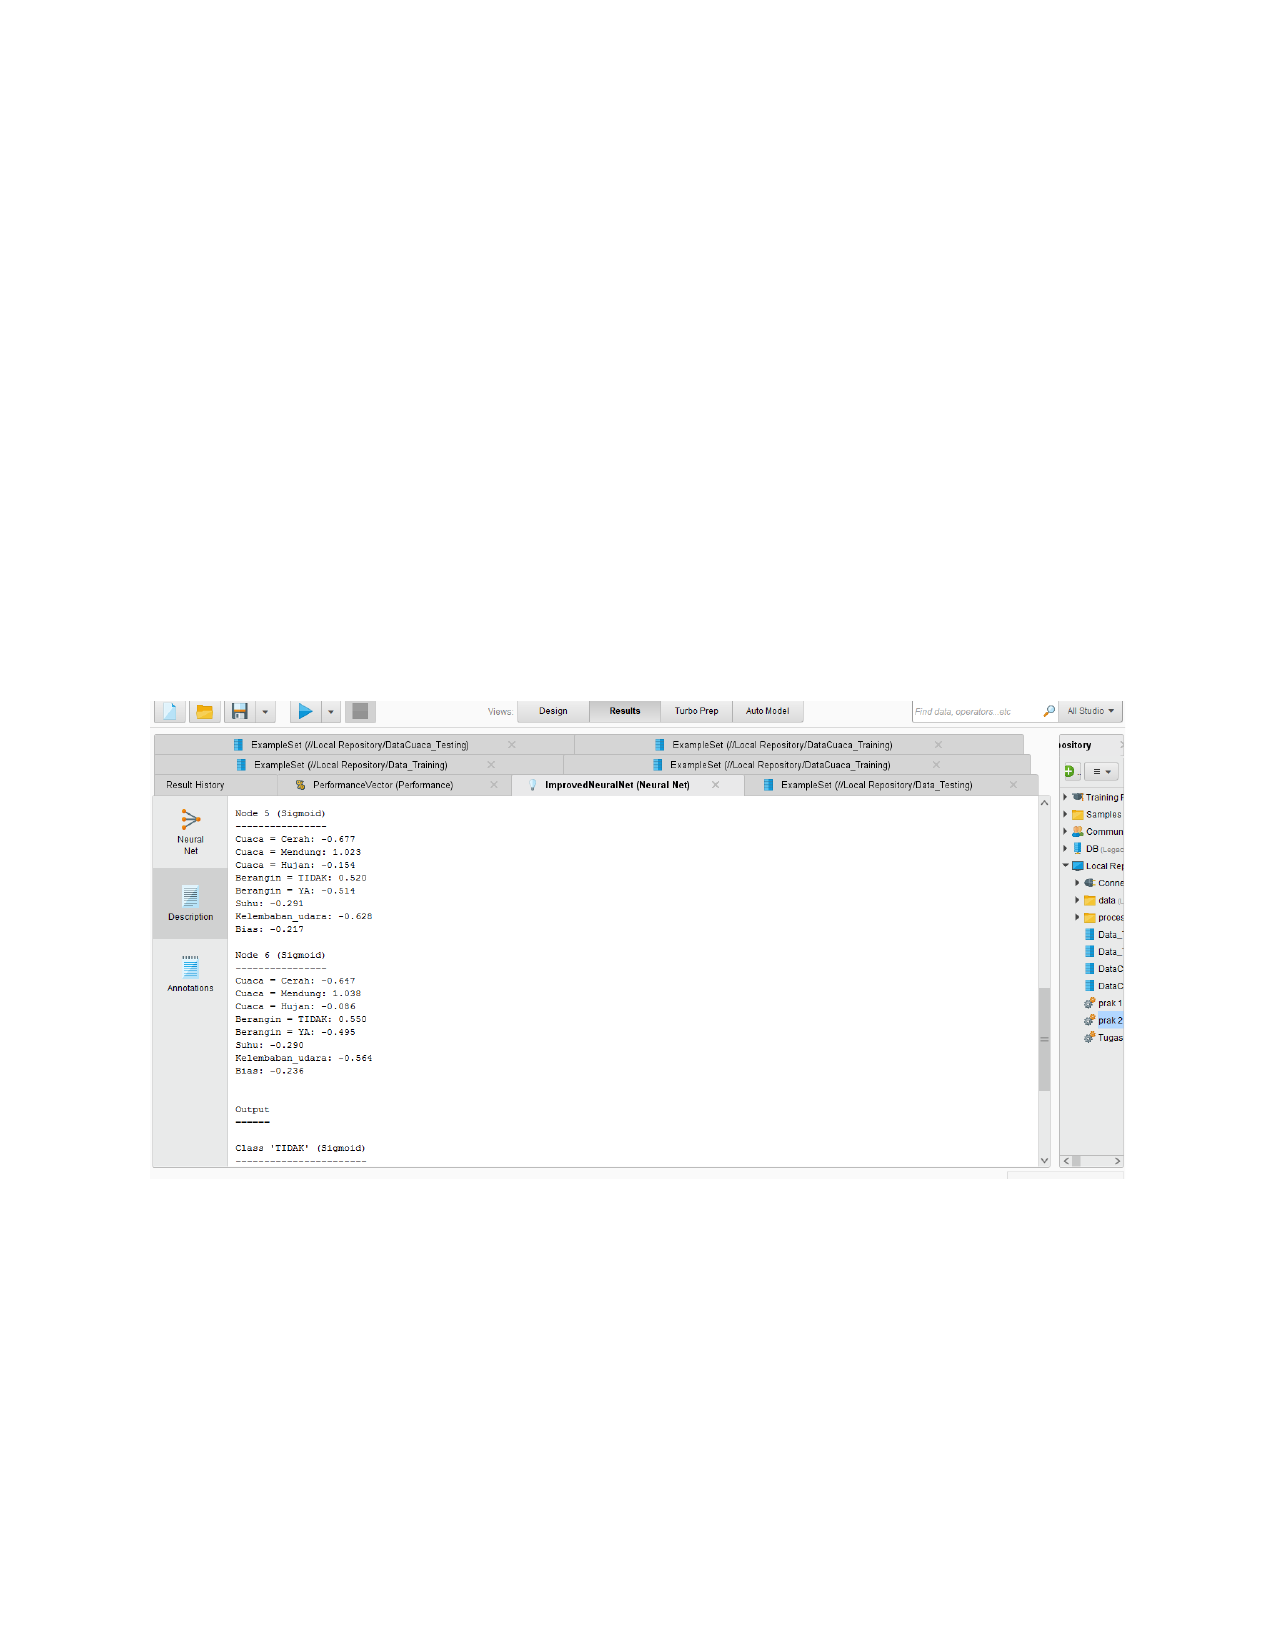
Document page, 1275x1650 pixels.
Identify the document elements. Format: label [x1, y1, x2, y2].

picture [150, 701, 1125, 1179]
